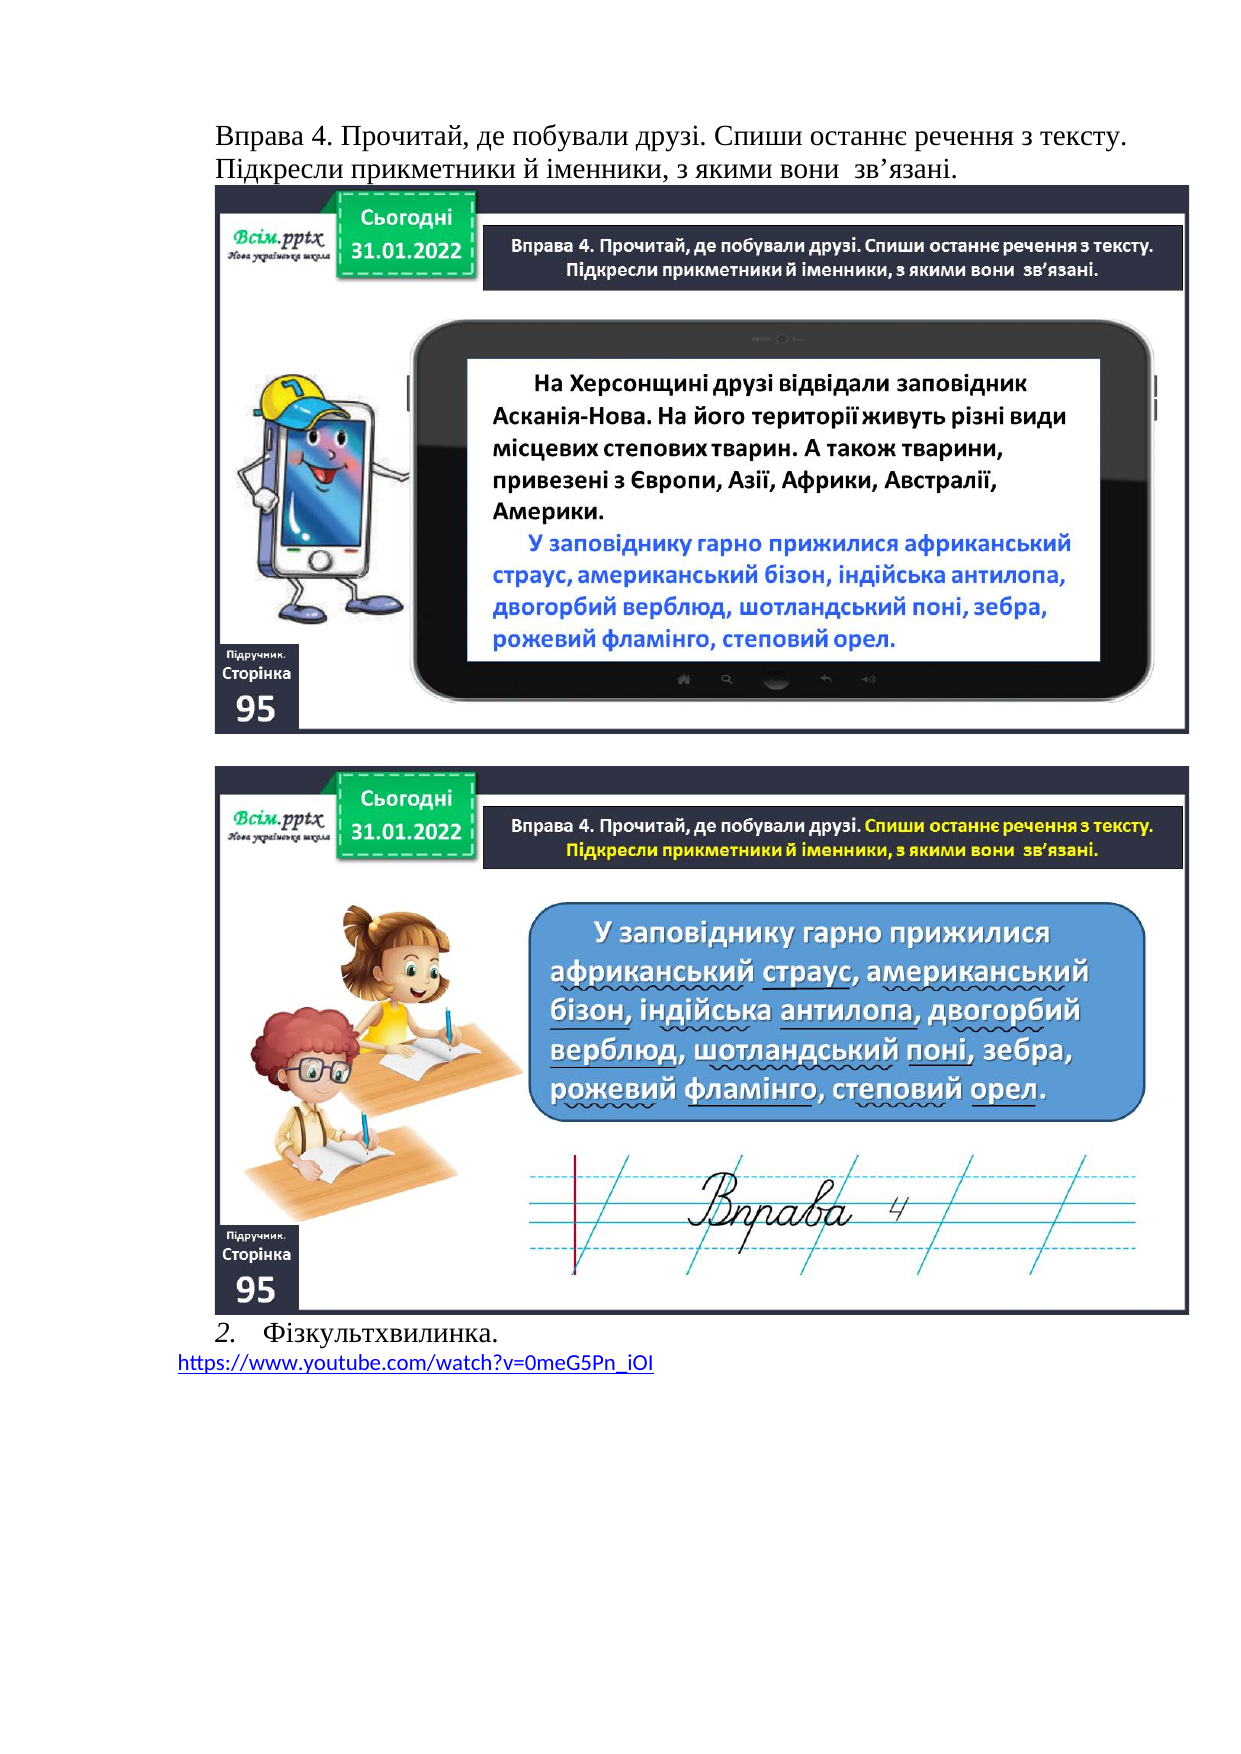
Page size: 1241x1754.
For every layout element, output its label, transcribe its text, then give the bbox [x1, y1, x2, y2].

text Вправа 4. Прочитай, де побували друзі. Спиши останнє речення з тексту. Підкресли прикметники й іменники, з якими вони зв’язані. [215, 118, 1152, 185]
text https://www.youtube.com/watch?v=0meG5Pn_iOI [177, 1348, 1152, 1377]
picture [214, 766, 1190, 1315]
picture [214, 185, 1190, 734]
list Фізкультхвилинка. [215, 1315, 1152, 1348]
